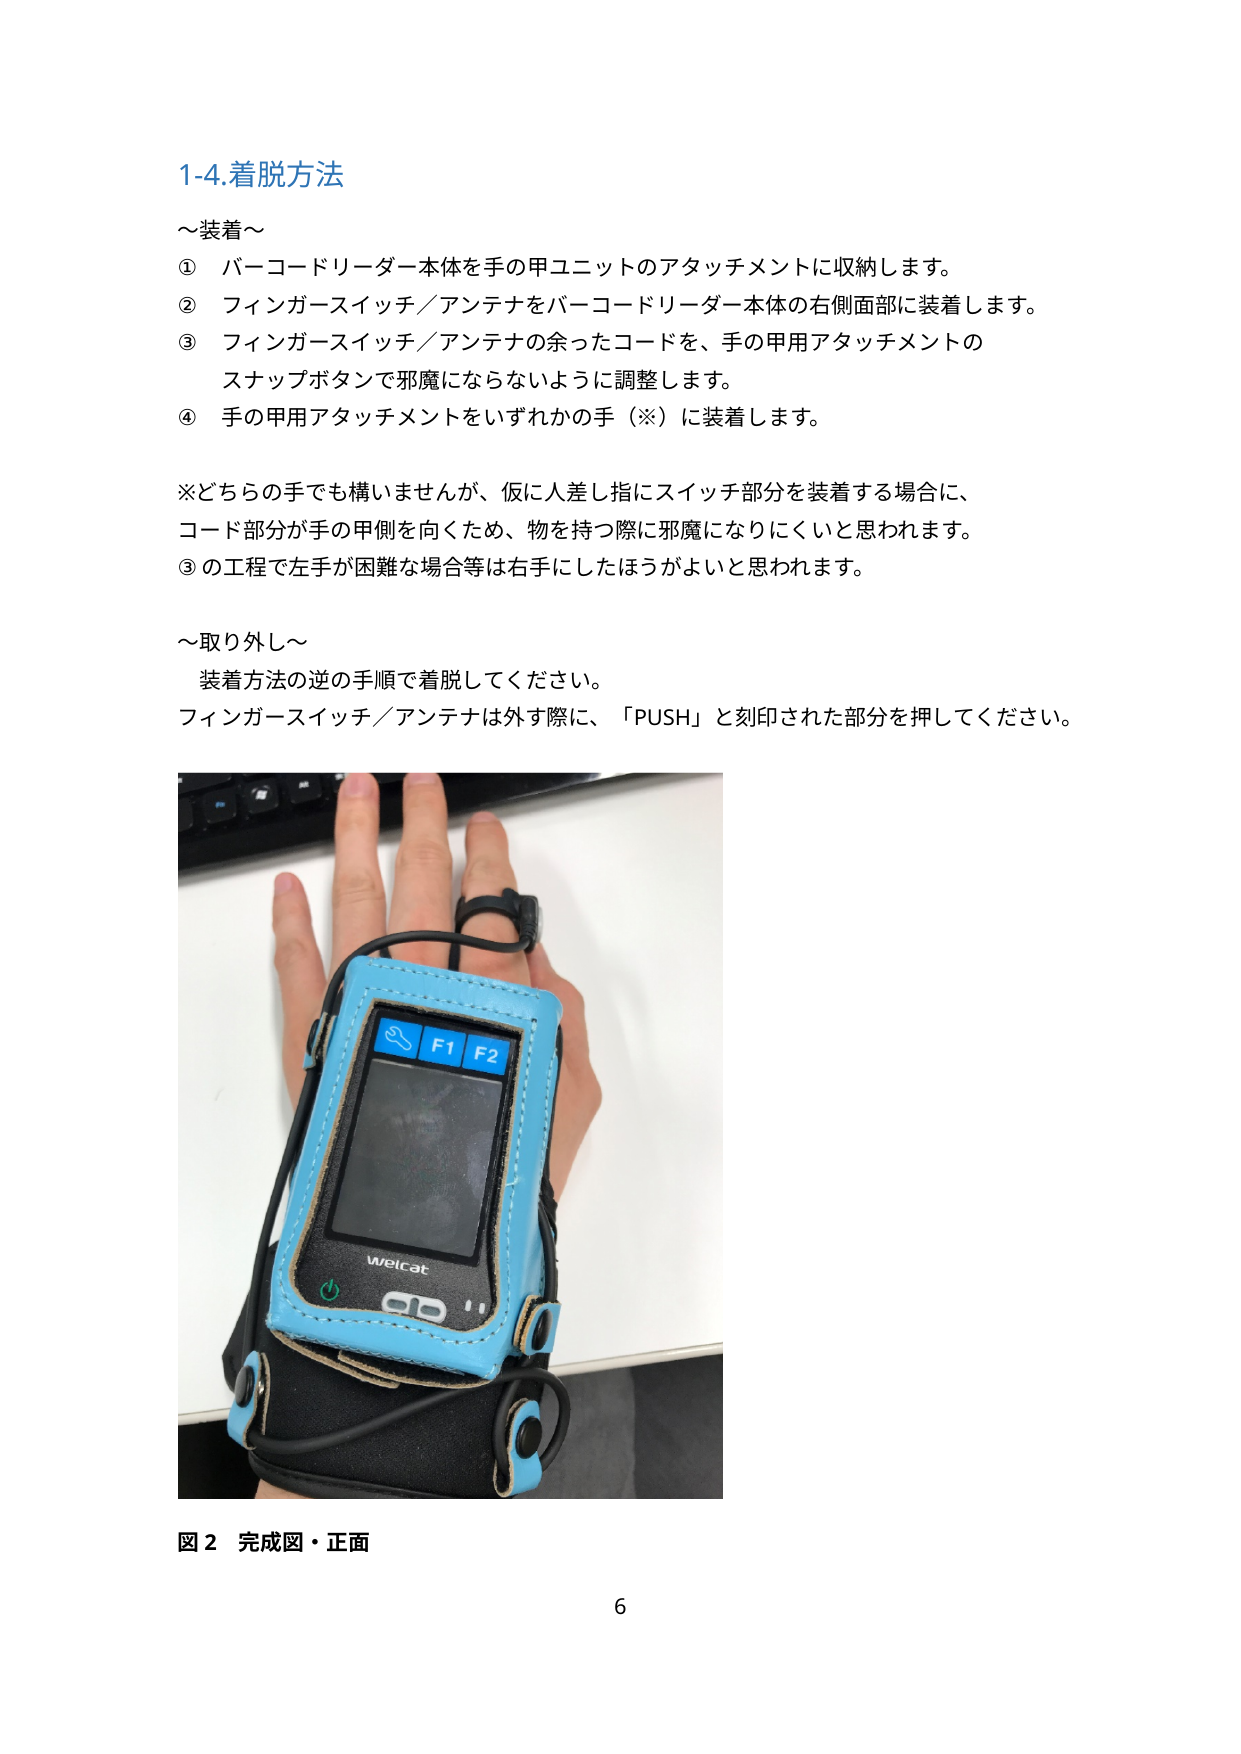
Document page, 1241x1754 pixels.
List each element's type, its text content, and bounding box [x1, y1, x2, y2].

text ～取り外し～ [177, 622, 1063, 660]
text ③の工程で左手が困難な場合等は右手にしたほうがよいと思われます。 [177, 547, 1063, 585]
list 手の甲用アタッチメントをいずれかの手（※）に装着します。 [177, 397, 1063, 435]
list バーコードリーダー本体を手の甲ユニットのアタッチメントに収納します。 [177, 247, 1063, 285]
list フィンガースイッチ／アンテナをバーコードリーダー本体の右側面部に装着します。 [177, 285, 1063, 322]
list フィンガースイッチ／アンテナの余ったコードを、手の甲用アタッチメントの [177, 322, 1063, 360]
picture [178, 773, 723, 1499]
text 装着方法の逆の手順で着脱してください。 [177, 660, 1063, 697]
text コード部分が手の甲側を向くため、物を持つ際に邪魔になりにくいと思われます。 [177, 510, 1063, 547]
list スナップボタンで邪魔にならないように調整します。 [221, 360, 1063, 397]
subtitle 1-4.着脱方法 [177, 135, 1063, 210]
text フィンガースイッチ／アンテナは外す際に、「PUSH」と刻印された部分を押してください。 [177, 697, 1063, 735]
text ※どちらの手でも構いませんが、仮に人差し指にスイッチ部分を装着する場合に、 [177, 472, 1063, 510]
text ～装着～ [177, 210, 1063, 247]
